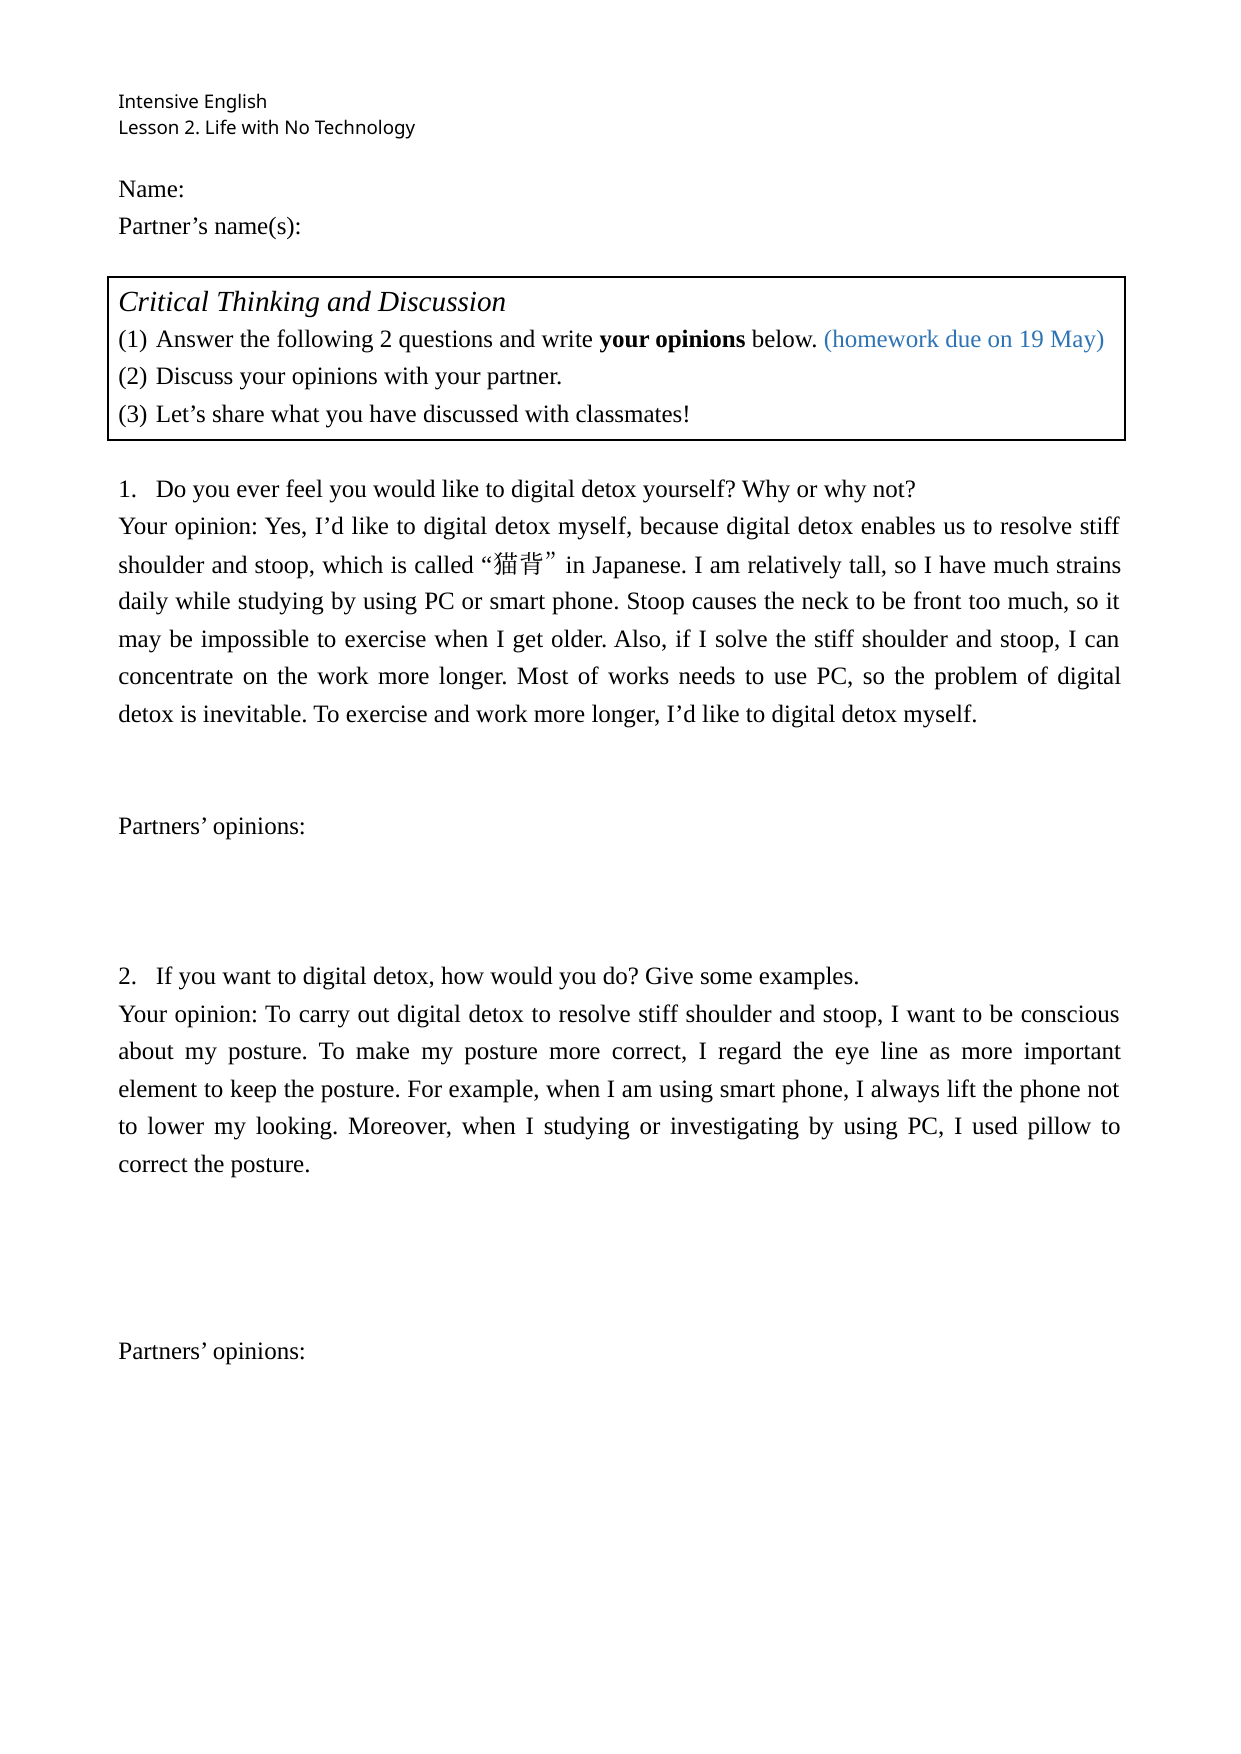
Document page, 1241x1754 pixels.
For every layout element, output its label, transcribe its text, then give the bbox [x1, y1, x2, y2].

list Discuss your opinions with your partner. [118, 357, 1122, 394]
text Partners’ opinions: [118, 1332, 1122, 1369]
text Partners’ opinions: [118, 807, 1122, 844]
list If you want to digital detox, how would you do? Give some examples. [118, 957, 1122, 994]
text Your opinion: To carry out digital detox to resolve stiff shoulder and stoop, I want to be conscious about my posture. To make my posture more correct, I regard the eye line as more important element to keep the posture. For example, when I am using smart phone, I always lift the phone not to lower my looking. Moreover, when I studying or investigating by using PC, I used pillow to correct the posture. [118, 994, 1122, 1182]
list Answer the following 2 questions and write your opinions below. (homework due on 19 May) [118, 319, 1122, 357]
text Your opinion: Yes, I’d like to digital detox myself, because digital detox enables us to resolve stiff shoulder and stoop, which is called “猫背” in Japanese. I am relatively tall, so I have much strains daily while studying by using PC or smart phone. Stoop causes the neck to be front too much, so it may be impossible to exercise when I get older. Also, if I solve the stiff shoulder and stoop, I can concentrate on the work more longer. Most of works needs to use PC, so the problem of digital detox is inevitable. To exercise and work more longer, I’d like to digital detox myself. [118, 507, 1122, 732]
text Name: [118, 169, 1122, 207]
list Let’s share what you have discussed with classmates! [118, 394, 1122, 432]
text Partner’s name(s): [118, 207, 1122, 244]
text Critical Thinking and Discussion [118, 282, 1122, 319]
list Do you ever feel you would like to digital detox yourself? Why or why not? [118, 469, 1122, 507]
